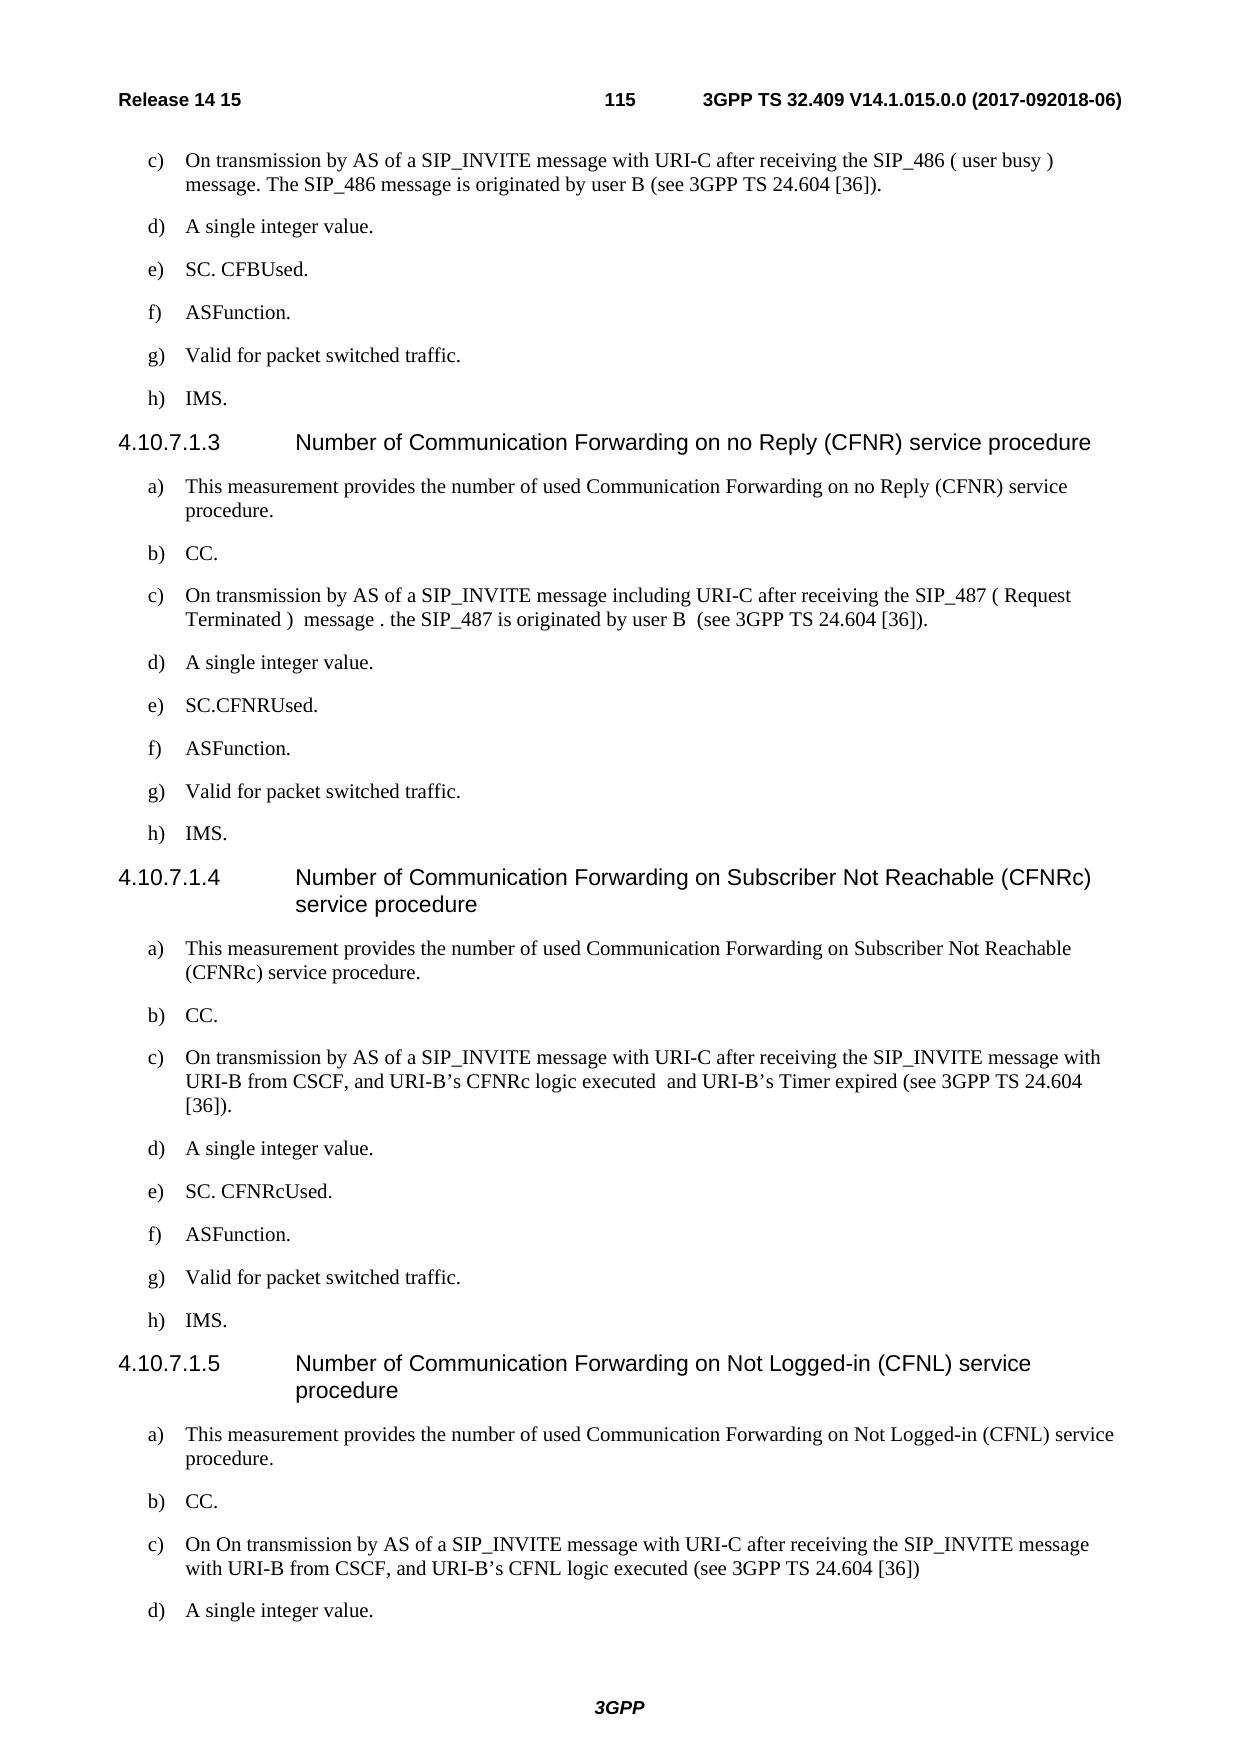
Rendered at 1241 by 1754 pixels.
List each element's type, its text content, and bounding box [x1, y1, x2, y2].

list IMS. [148, 386, 1122, 410]
list On transmission by AS of a SIP_INVITE message including URI-C after receiving the SIP_487 ( Request Terminated ) message . the SIP_487 is originated by user B (see 3GPP TS 24.604 [36]). [148, 583, 1122, 631]
list CC. [148, 540, 1122, 564]
list IMS. [148, 1307, 1122, 1332]
list ASFunction. [148, 1222, 1122, 1246]
list Valid for packet switched traffic. [148, 778, 1122, 803]
list Valid for packet switched traffic. [148, 343, 1122, 367]
list SC. CFBUsed. [148, 257, 1122, 281]
list SC.CFNRUsed. [148, 693, 1122, 717]
list ASFunction. [148, 736, 1122, 760]
list A single integer value. [148, 1136, 1122, 1160]
list IMS. [148, 821, 1122, 845]
subtitle 4.10.7.1.4 Number of Communication Forwarding on Subscriber Not Reachable (CFNRc) service procedure [118, 864, 1122, 917]
list CC. [148, 1002, 1122, 1027]
list CC. [148, 1489, 1122, 1513]
list This measurement provides the number of used Communication Forwarding on Not Logged-in (CFNL) service procedure. [148, 1422, 1122, 1470]
list On transmission by AS of a SIP_INVITE message with URI-C after receiving the SIP_INVITE message with URI-B from CSCF, and URI-B’s CFNRc logic executed and URI-B’s Timer expired (see 3GPP TS 24.604 [36]). [148, 1045, 1122, 1117]
list A single integer value. [148, 1598, 1122, 1622]
list This measurement provides the number of used Communication Forwarding on Subscriber Not Reachable (CFNRc) service procedure. [148, 936, 1122, 984]
subtitle 4.10.7.1.3 Number of Communication Forwarding on no Reply (CFNR) service procedure [118, 428, 1122, 455]
list Valid for packet switched traffic. [148, 1265, 1122, 1289]
list A single integer value. [148, 214, 1122, 238]
list SC. CFNRcUsed. [148, 1179, 1122, 1203]
list This measurement provides the number of used Communication Forwarding on no Reply (CFNR) service procedure. [148, 473, 1122, 522]
list A single integer value. [148, 650, 1122, 674]
subtitle 4.10.7.1.5 Number of Communication Forwarding on Not Logged-in (CFNL) service procedure [118, 1350, 1122, 1403]
list On transmission by AS of a SIP_INVITE message with URI-C after receiving the SIP_486 ( user busy ) message. The SIP_486 message is originated by user B (see 3GPP TS 24.604 [36]). [148, 147, 1122, 196]
list ASFunction. [148, 300, 1122, 324]
list On On transmission by AS of a SIP_INVITE message with URI-C after receiving the SIP_INVITE message with URI-B from CSCF, and URI-B’s CFNL logic executed (see 3GPP TS 24.604 [36]) [148, 1531, 1122, 1579]
